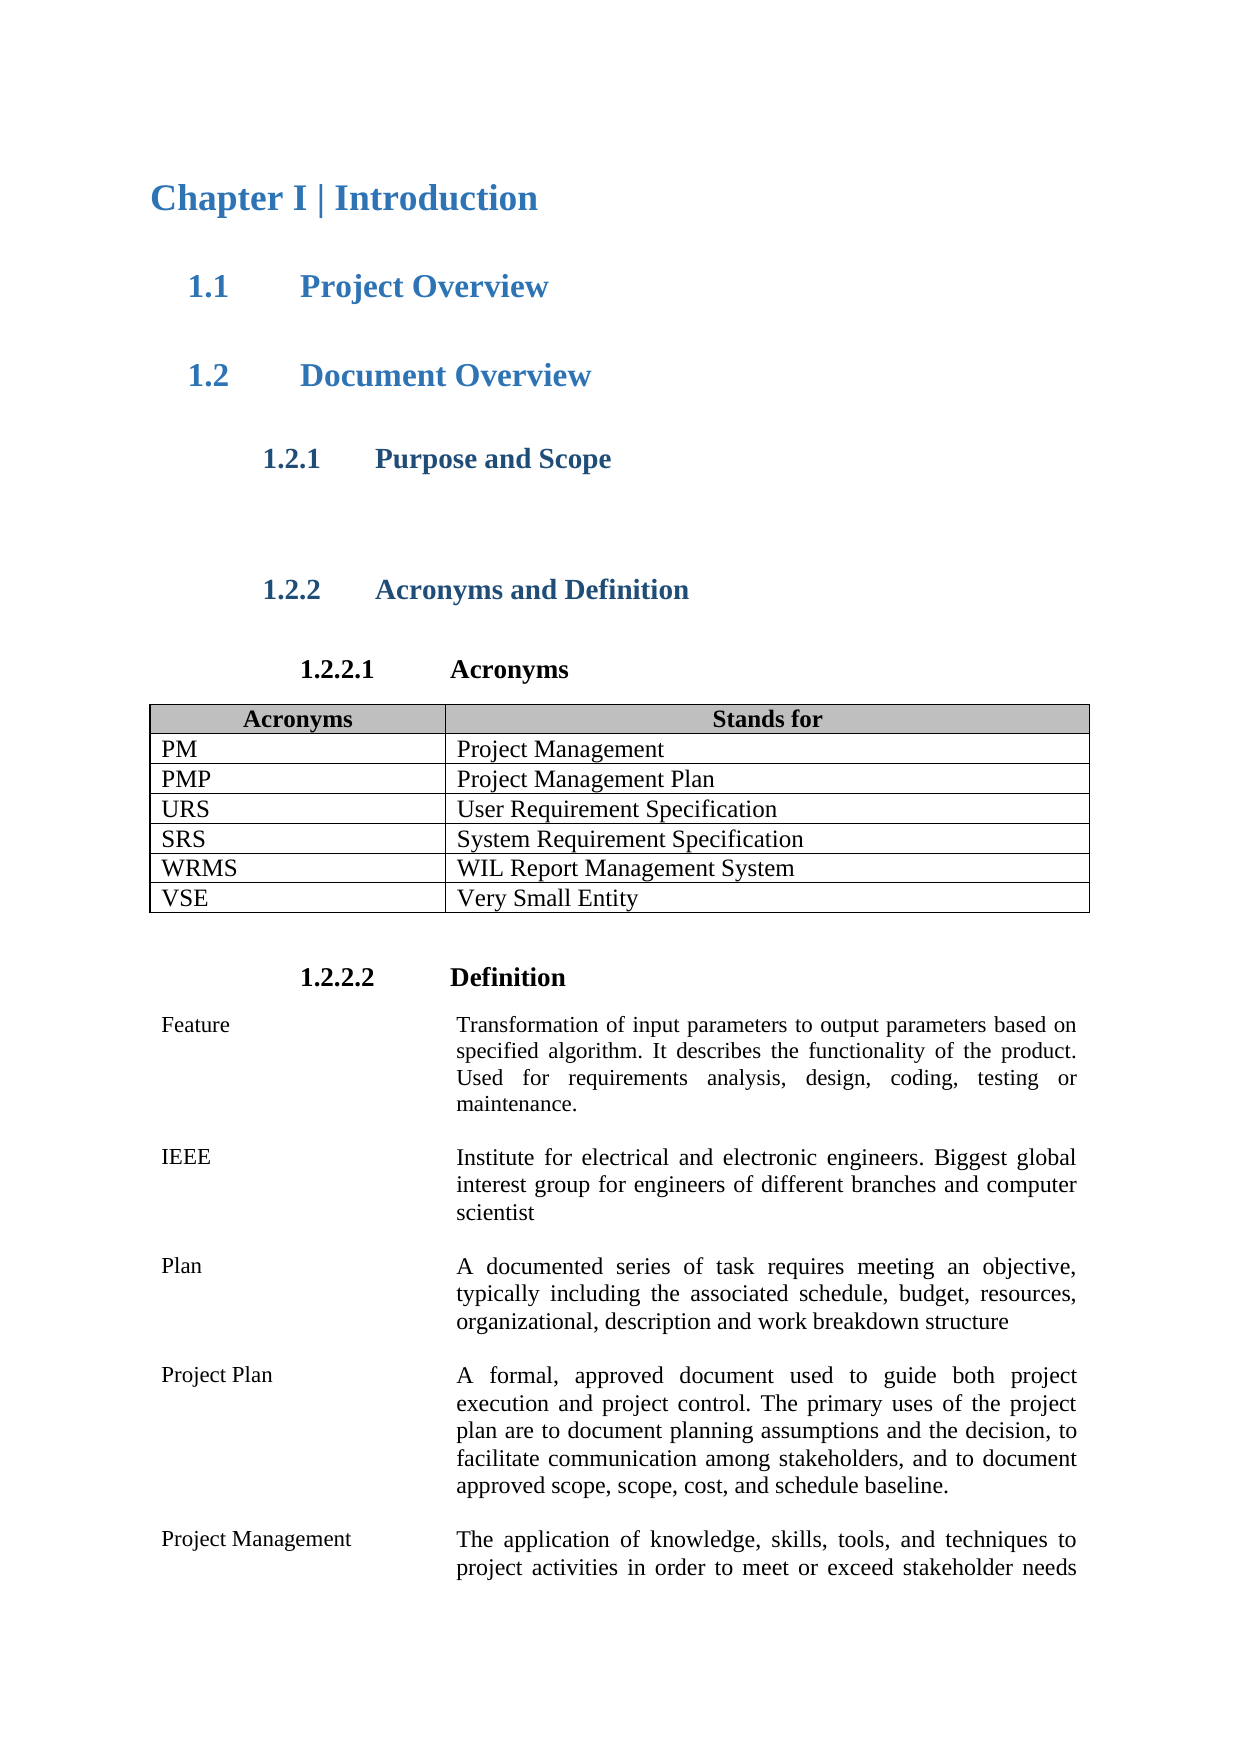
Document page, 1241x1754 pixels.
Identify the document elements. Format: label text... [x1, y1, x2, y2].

table_cell URS [151, 794, 445, 823]
text 1.2.2.2 Definition [300, 961, 1090, 992]
table_cell Institute for electrical and electronic engineers. Biggest global interest group for engineers of different branches and computer scientist [445, 1143, 1089, 1252]
table_cell A documented series of task requires meeting an objective, typically including the associated schedule, budget, resources, organizational, description and work breakdown structure [445, 1252, 1089, 1361]
table_header Acronyms [151, 705, 445, 733]
table_header Transformation of input parameters to output parameters based on specified algorithm. It describes the functionality of the product. Used for requirements analysis, design, coding, testing or maintenance. [445, 1011, 1089, 1143]
subtitle Document Overview [187, 355, 1090, 393]
table_header Stands for [446, 705, 1089, 733]
table_cell Project Management [446, 734, 1089, 763]
table_cell User Requirement Specification [446, 794, 1089, 823]
table_cell System Requirement Specification [446, 824, 1089, 852]
subtitle Chapter I | Introduction [150, 175, 1090, 218]
subtitle 1.2.1 Purpose and Scope [187, 441, 1090, 475]
table_cell IEEE [150, 1143, 445, 1252]
table_cell VSE [151, 883, 445, 912]
table_cell Project Management Plan [446, 764, 1089, 793]
table_cell Very Small Entity [446, 883, 1089, 912]
table_cell SRS [151, 824, 445, 852]
table_cell WRMS [151, 854, 445, 882]
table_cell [445, 1525, 1089, 1581]
table_cell Plan [150, 1252, 445, 1361]
table_cell A formal, approved document used to guide both project execution and project control. The primary uses of the project plan are to document planning assumptions and the decision, to facilitate communication among stakeholders, and to document approved scope, scope, cost, and schedule baseline. [445, 1361, 1089, 1525]
table_header Feature [150, 1011, 445, 1143]
table_cell Project Management [150, 1525, 445, 1581]
table_cell PMP [151, 764, 445, 793]
table_cell PM [151, 734, 445, 763]
text 1.2.2.1 Acronyms [300, 653, 1090, 684]
table_cell Project Plan [150, 1361, 445, 1525]
table_cell WIL Report Management System [446, 854, 1089, 882]
subtitle 1.2.2 Acronyms and Definition [187, 572, 1090, 606]
subtitle Project Overview [187, 267, 1090, 305]
